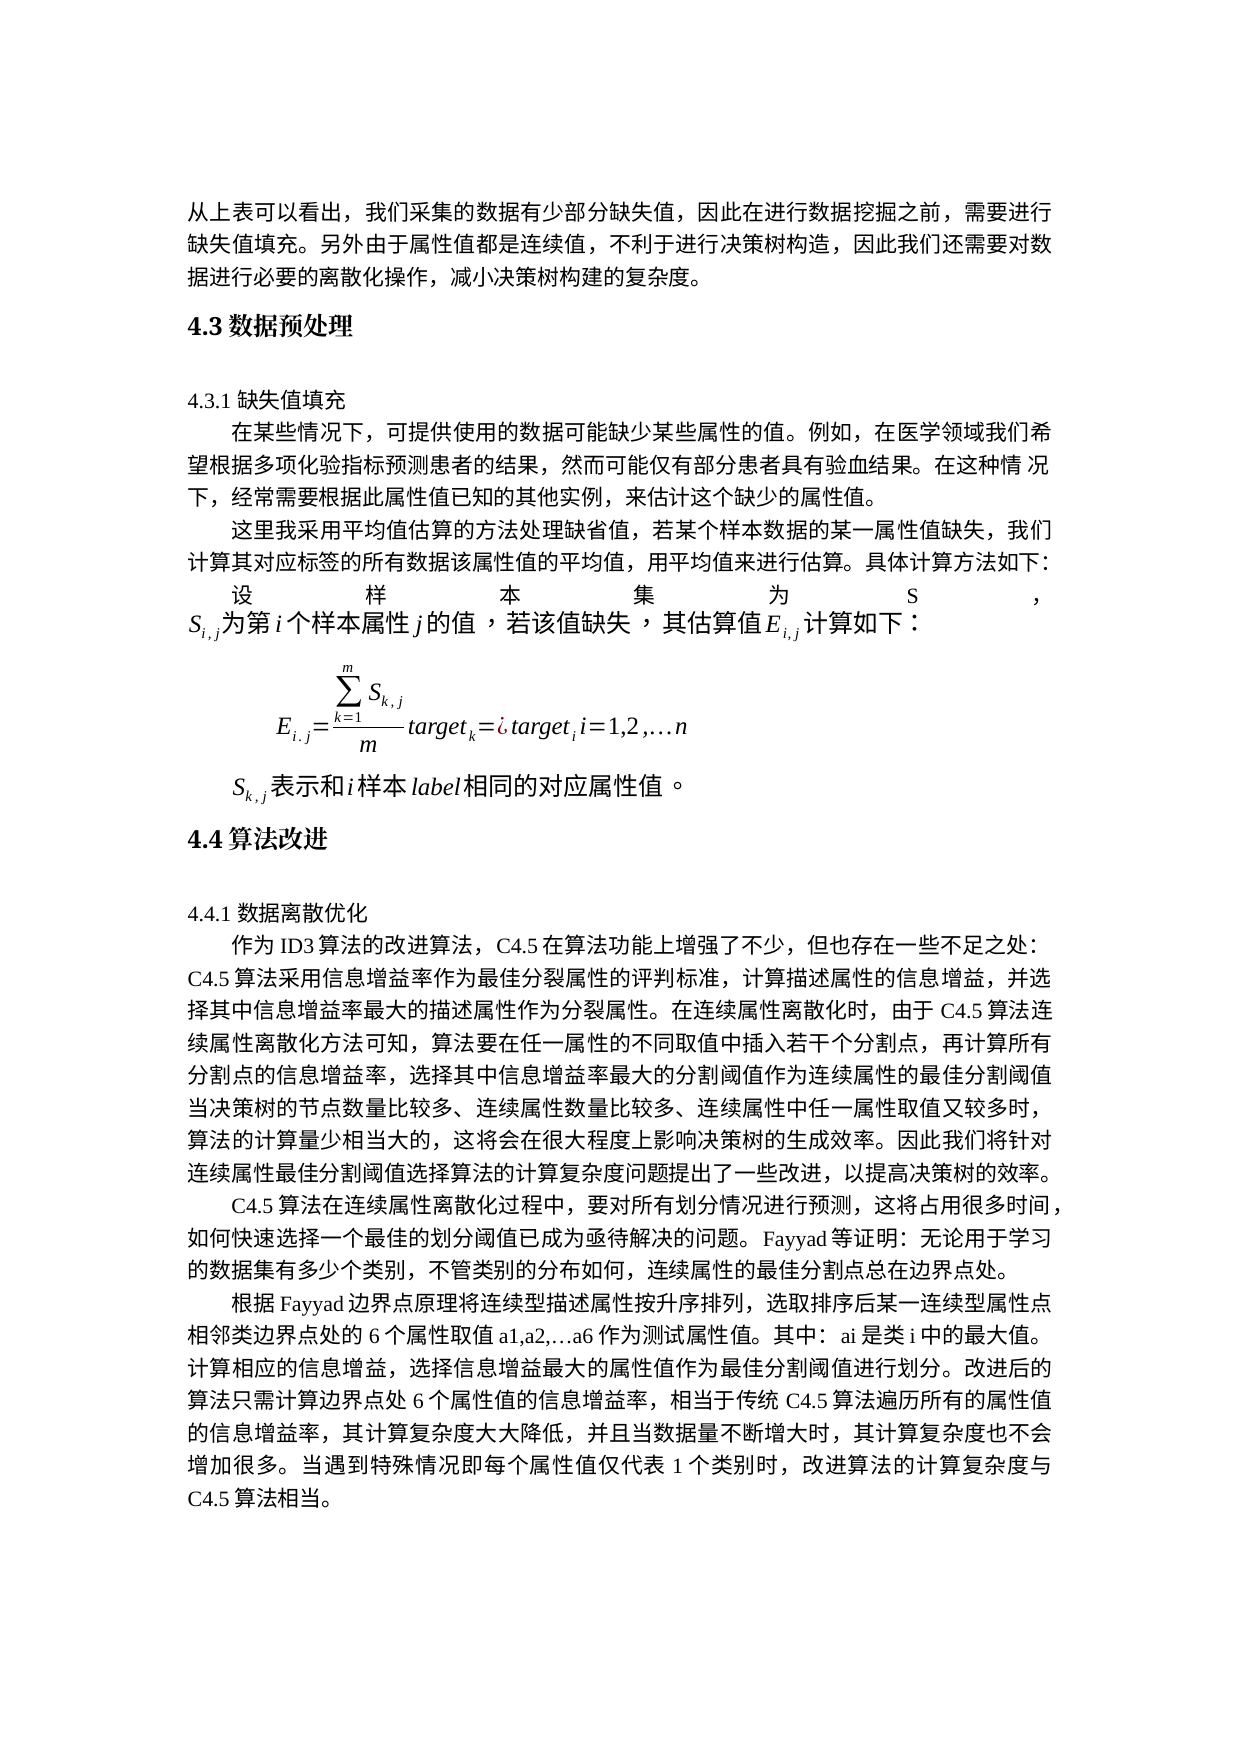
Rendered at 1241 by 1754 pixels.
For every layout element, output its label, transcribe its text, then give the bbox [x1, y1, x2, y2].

text 4.4.1 数据离散优化 [187, 896, 1053, 928]
text 根据Fayyad边界点原理将连续型描述属性按升序排列，选取排序后某一连续型属性点相邻类边界点处的6个属性取值a1,a2,…a6作为测试属性值。其中：ai是类i中的最大值。计算相应的信息增益，选择信息增益最大的属性值作为最佳分割阈值进行划分。改进后的算法只需计算边界点处6个属性值的信息增益率，相当于传统C4.5算法遍历所有的属性值的信息增益率，其计算复杂度大大降低，并且当数据量不断增大时，其计算复杂度也不会增加很多。当遇到特殊情况即每个属性值仅代表1个类别时，改进算法的计算复杂度与C4.5算法相当。 [187, 1286, 1053, 1513]
text 设样本集为S， [187, 577, 1053, 642]
text 4.3.1 缺失值填充 [187, 382, 1053, 415]
text 从上表可以看出，我们采集的数据有少部分缺失值，因此在进行数据挖掘之前，需要进行缺失值填充。另外由于属性值都是连续值，不利于进行决策树构造，因此我们还需要对数据进行必要的离散化操作，减小决策树构建的复杂度。 [187, 194, 1053, 292]
text 在某些情况下，可提供使用的数据可能缺少某些属性的值。例如，在医学领域我们希 望根据多项化验指标预测患者的结果，然而可能仅有部分患者具有验血结果。在这种情 况下，经常需要根据此属性值已知的其他实例，来估计这个缺少的属性值。 [187, 415, 1053, 512]
text C4.5算法在连续属性离散化过程中，要对所有划分情况进行预测，这将占用很多时间，如何快速选择一个最佳的划分阈值已成为亟待解决的问题。Fayyad等证明：无论用于学习的数据集有多少个类别，不管类别的分布如何，连续属性的最佳分割点总在边界点处。 [187, 1188, 1053, 1286]
subtitle 4.3数据预处理 [187, 292, 1053, 357]
subtitle 4.4算法改进 [187, 805, 1053, 870]
text 这里我采用平均值估算的方法处理缺省值，若某个样本数据的某一属性值缺失，我们计算其对应标签的所有数据该属性值的平均值，用平均值来进行估算。具体计算方法如下： [187, 512, 1053, 577]
text 作为ID3算法的改进算法，C4.5在算法功能上增强了不少，但也存在一些不足之处：C4.5算法采用信息增益率作为最佳分裂属性的评判标准，计算描述属性的信息增益，并选择其中信息增益率最大的描述属性作为分裂属性。在连续属性离散化时，由于C4.5算法连续属性离散化方法可知，算法要在任一属性的不同取值中插入若干个分割点，再计算所有分割点的信息增益率，选择其中信息增益率最大的分割阈值作为连续属性的最佳分割阈值。当决策树的节点数量比较多、连续属性数量比较多、连续属性中任一属性取值又较多时，算法的计算量少相当大的，这将会在很大程度上影响决策树的生成效率。因此我们将针对连续属性最佳分割阈值选择算法的计算复杂度问题提出了一些改进，以提高决策树的效率。 [187, 928, 1053, 1188]
